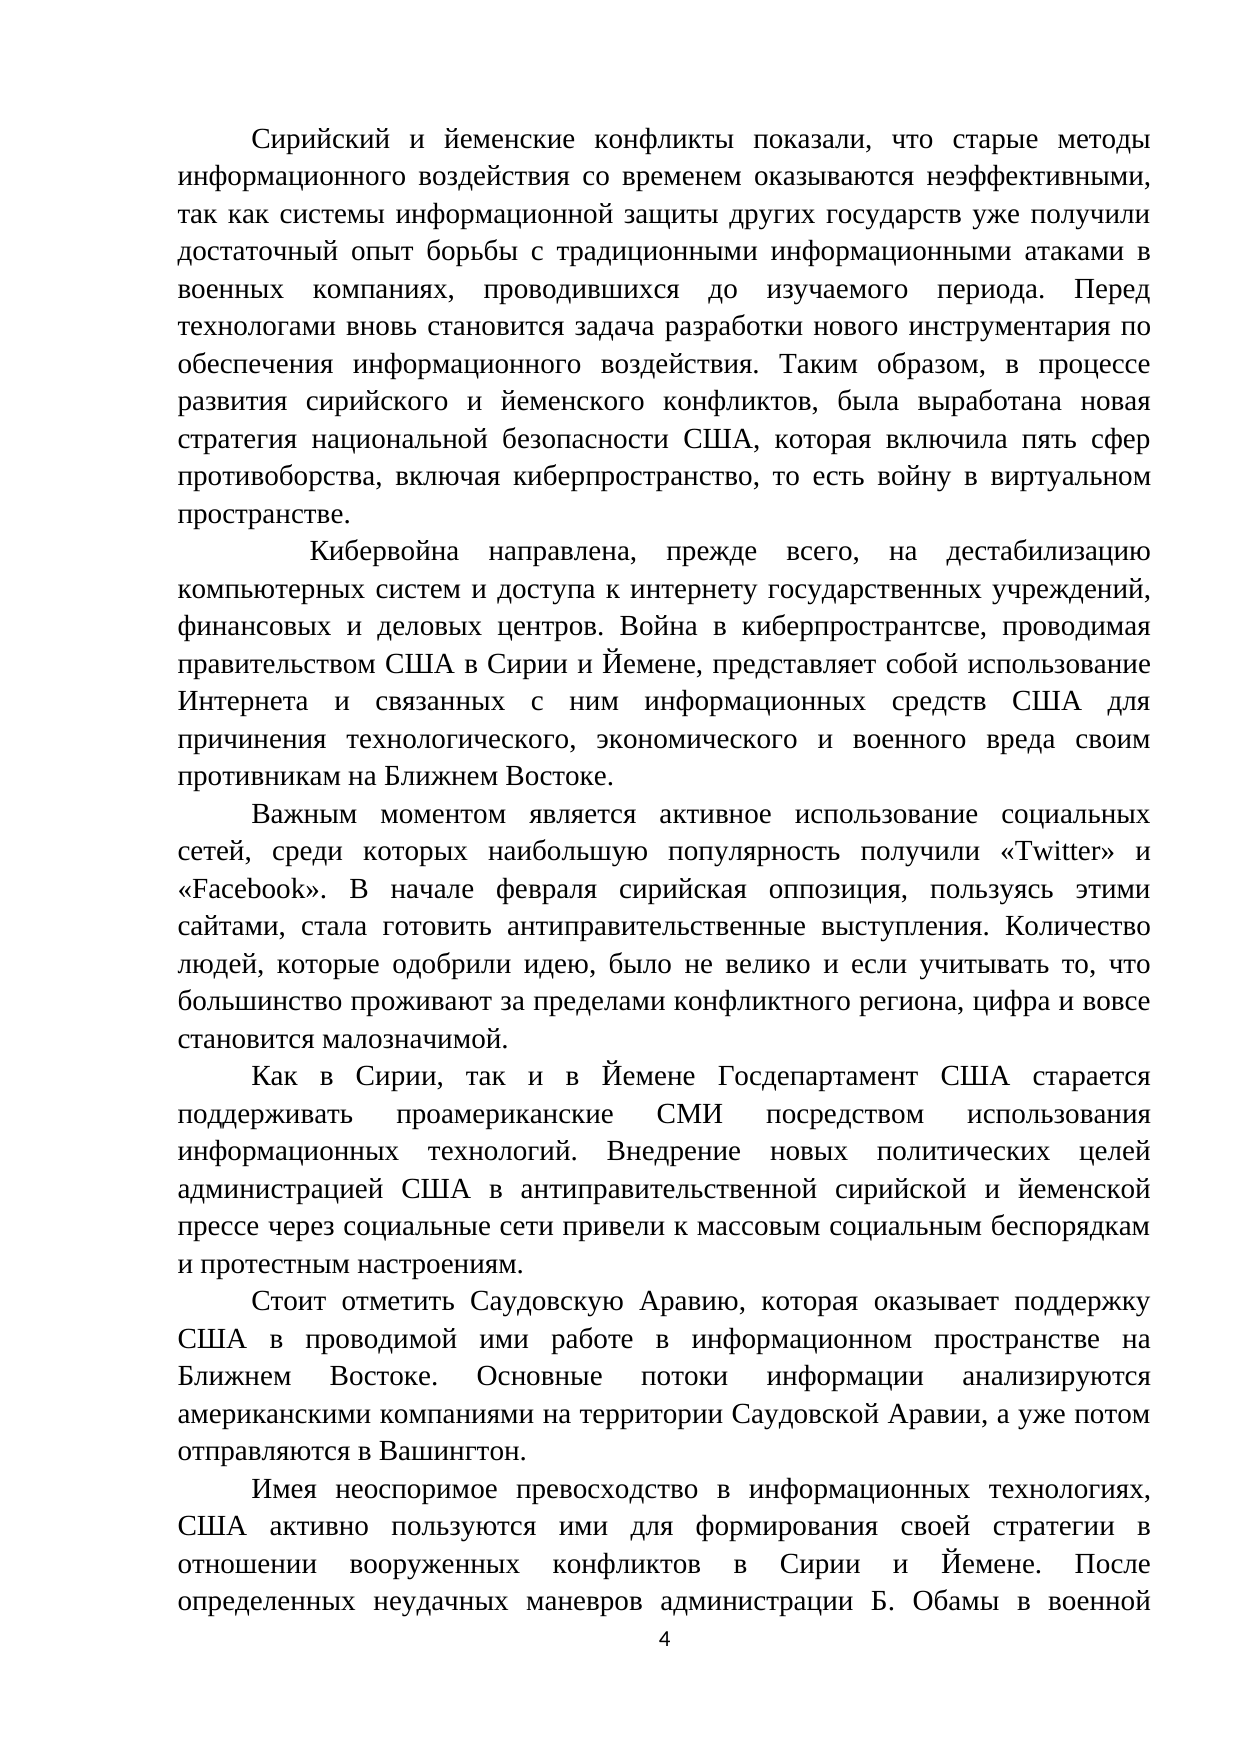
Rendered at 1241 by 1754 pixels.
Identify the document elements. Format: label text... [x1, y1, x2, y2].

text Важным моментом является активное использование социальных сетей, среди которых наибольшую популярность получили «Twitter» и «Facebook». В начале февраля сирийская оппозиция, пользуясь этими сайтами, стала готовить антиправительственные выступления. Количество людей, которые одобрили идею, было не велико и если учитывать то, что большинство проживают за пределами конфликтного региона, цифра и вовсе становится малозначимой. [177, 793, 1152, 1056]
text Кибервойна направлена, прежде всего, на дестабилизацию компьютерных систем и доступа к интернету государственных учреждений, финансовых и деловых центров. Война в киберпространтсве, проводимая правительством США в Сирии и Йемене, представляет собой использование Интернета и связанных с ним информационных средств США для причинения технологического, экономического и военного вреда своим противникам на Ближнем Востоке. [177, 531, 1152, 793]
text Как в Сирии, так и в Йемене Госдепартамент США старается поддерживать проамериканские СМИ посредством использования информационных технологий. Внедрение новых политических целей администрацией США в антиправительственной сирийской и йеменской прессе через социальные сети привели к массовым социальным беспорядкам и протестным настроениям. [177, 1056, 1152, 1281]
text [177, 1468, 1152, 1618]
text Сирийский и йеменские конфликты показали, что старые методы информационного воздействия со временем оказываются неэффективными, так как системы информационной защиты других государств уже получили достаточный опыт борьбы с традиционными информационными атаками в военных компаниях, проводившихся до изучаемого периода. Перед технологами вновь становится задача разработки нового инструментария по обеспечения информационного воздействия. Таким образом, в процессе развития сирийского и йеменского конфликтов, была выработана новая стратегия национальной безопасности США, которая включила пять сфер противоборства, включая киберпространство, то есть войну в виртуальном пространстве. [177, 118, 1152, 531]
text Стоит отметить Саудовскую Аравию, которая оказывает поддержку США в проводимой ими работе в информационном пространстве на Ближнем Востоке. Основные потоки информации анализируются американскими компаниями на территории Саудовской Аравии, а уже потом отправляются в Вашингтон. [177, 1281, 1152, 1468]
